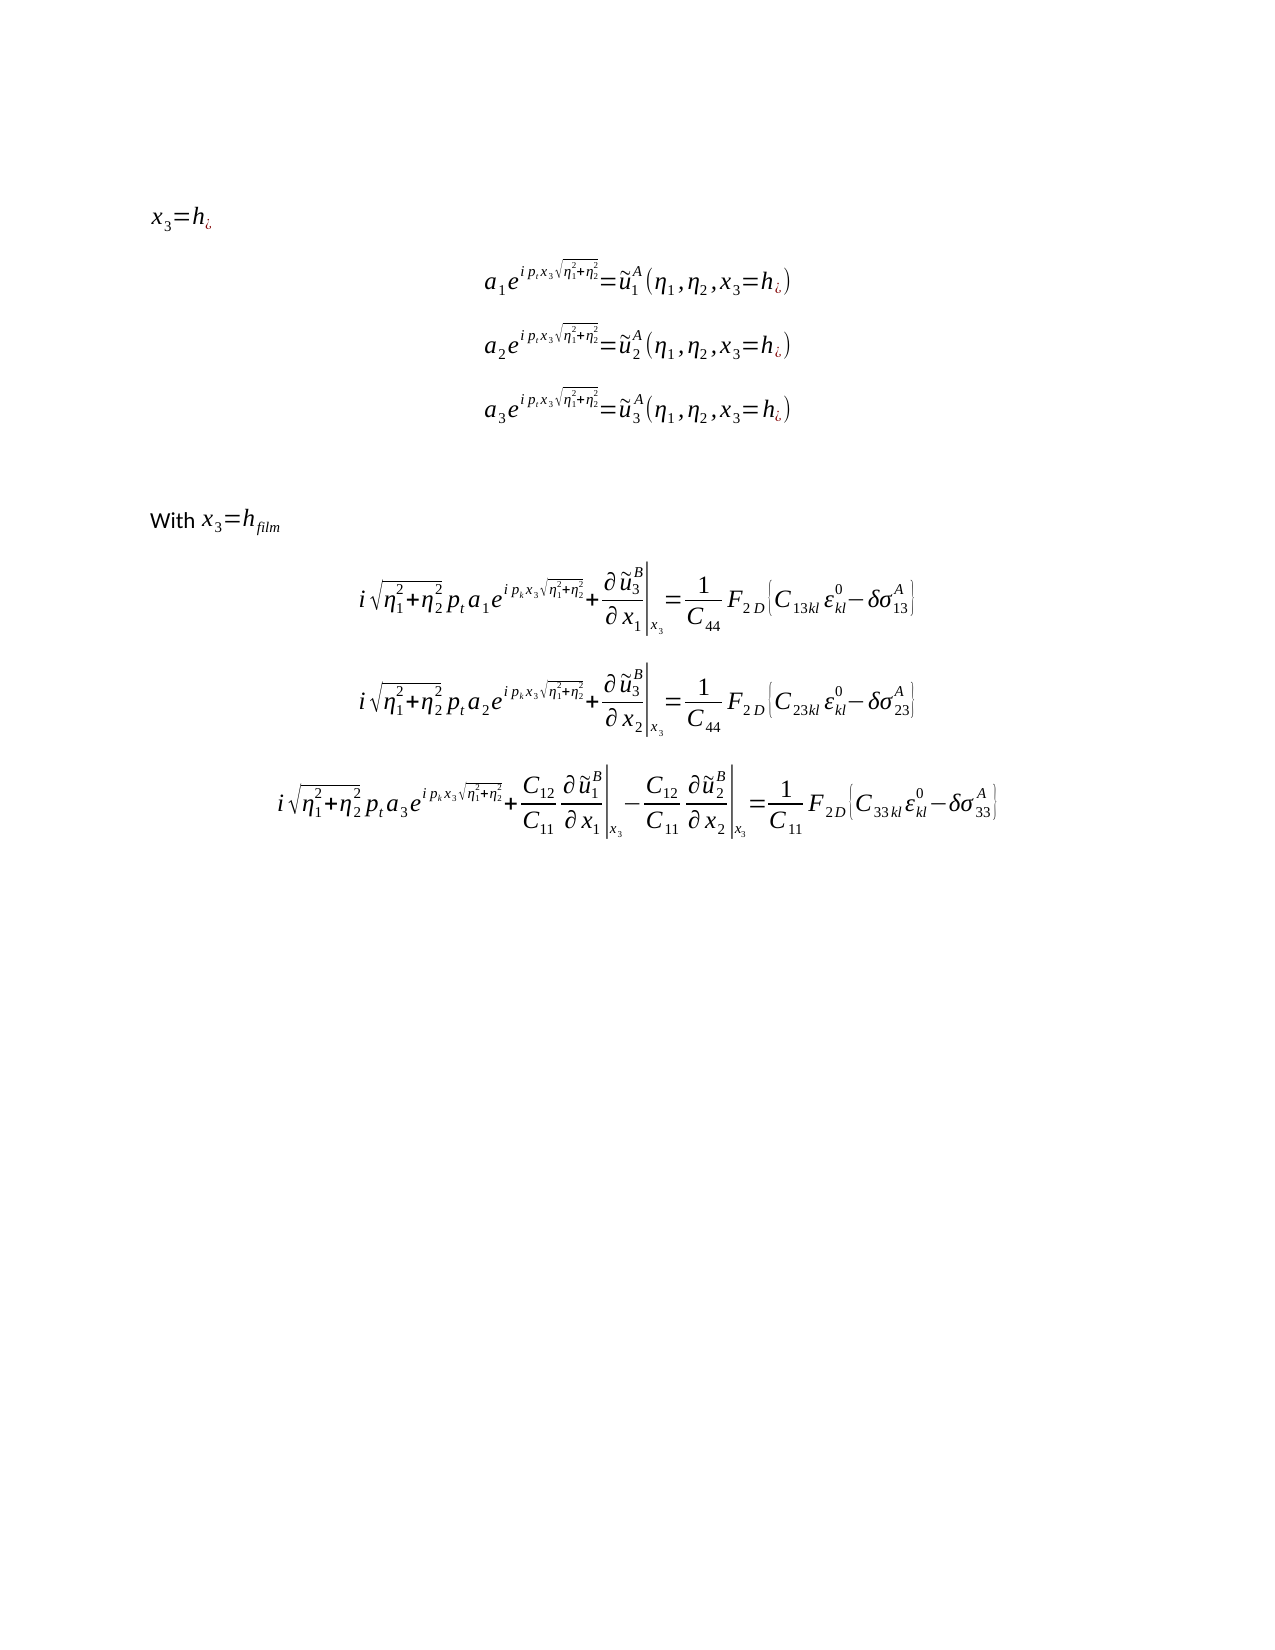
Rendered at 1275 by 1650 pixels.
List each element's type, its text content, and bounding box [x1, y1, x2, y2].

text With [150, 504, 1125, 536]
